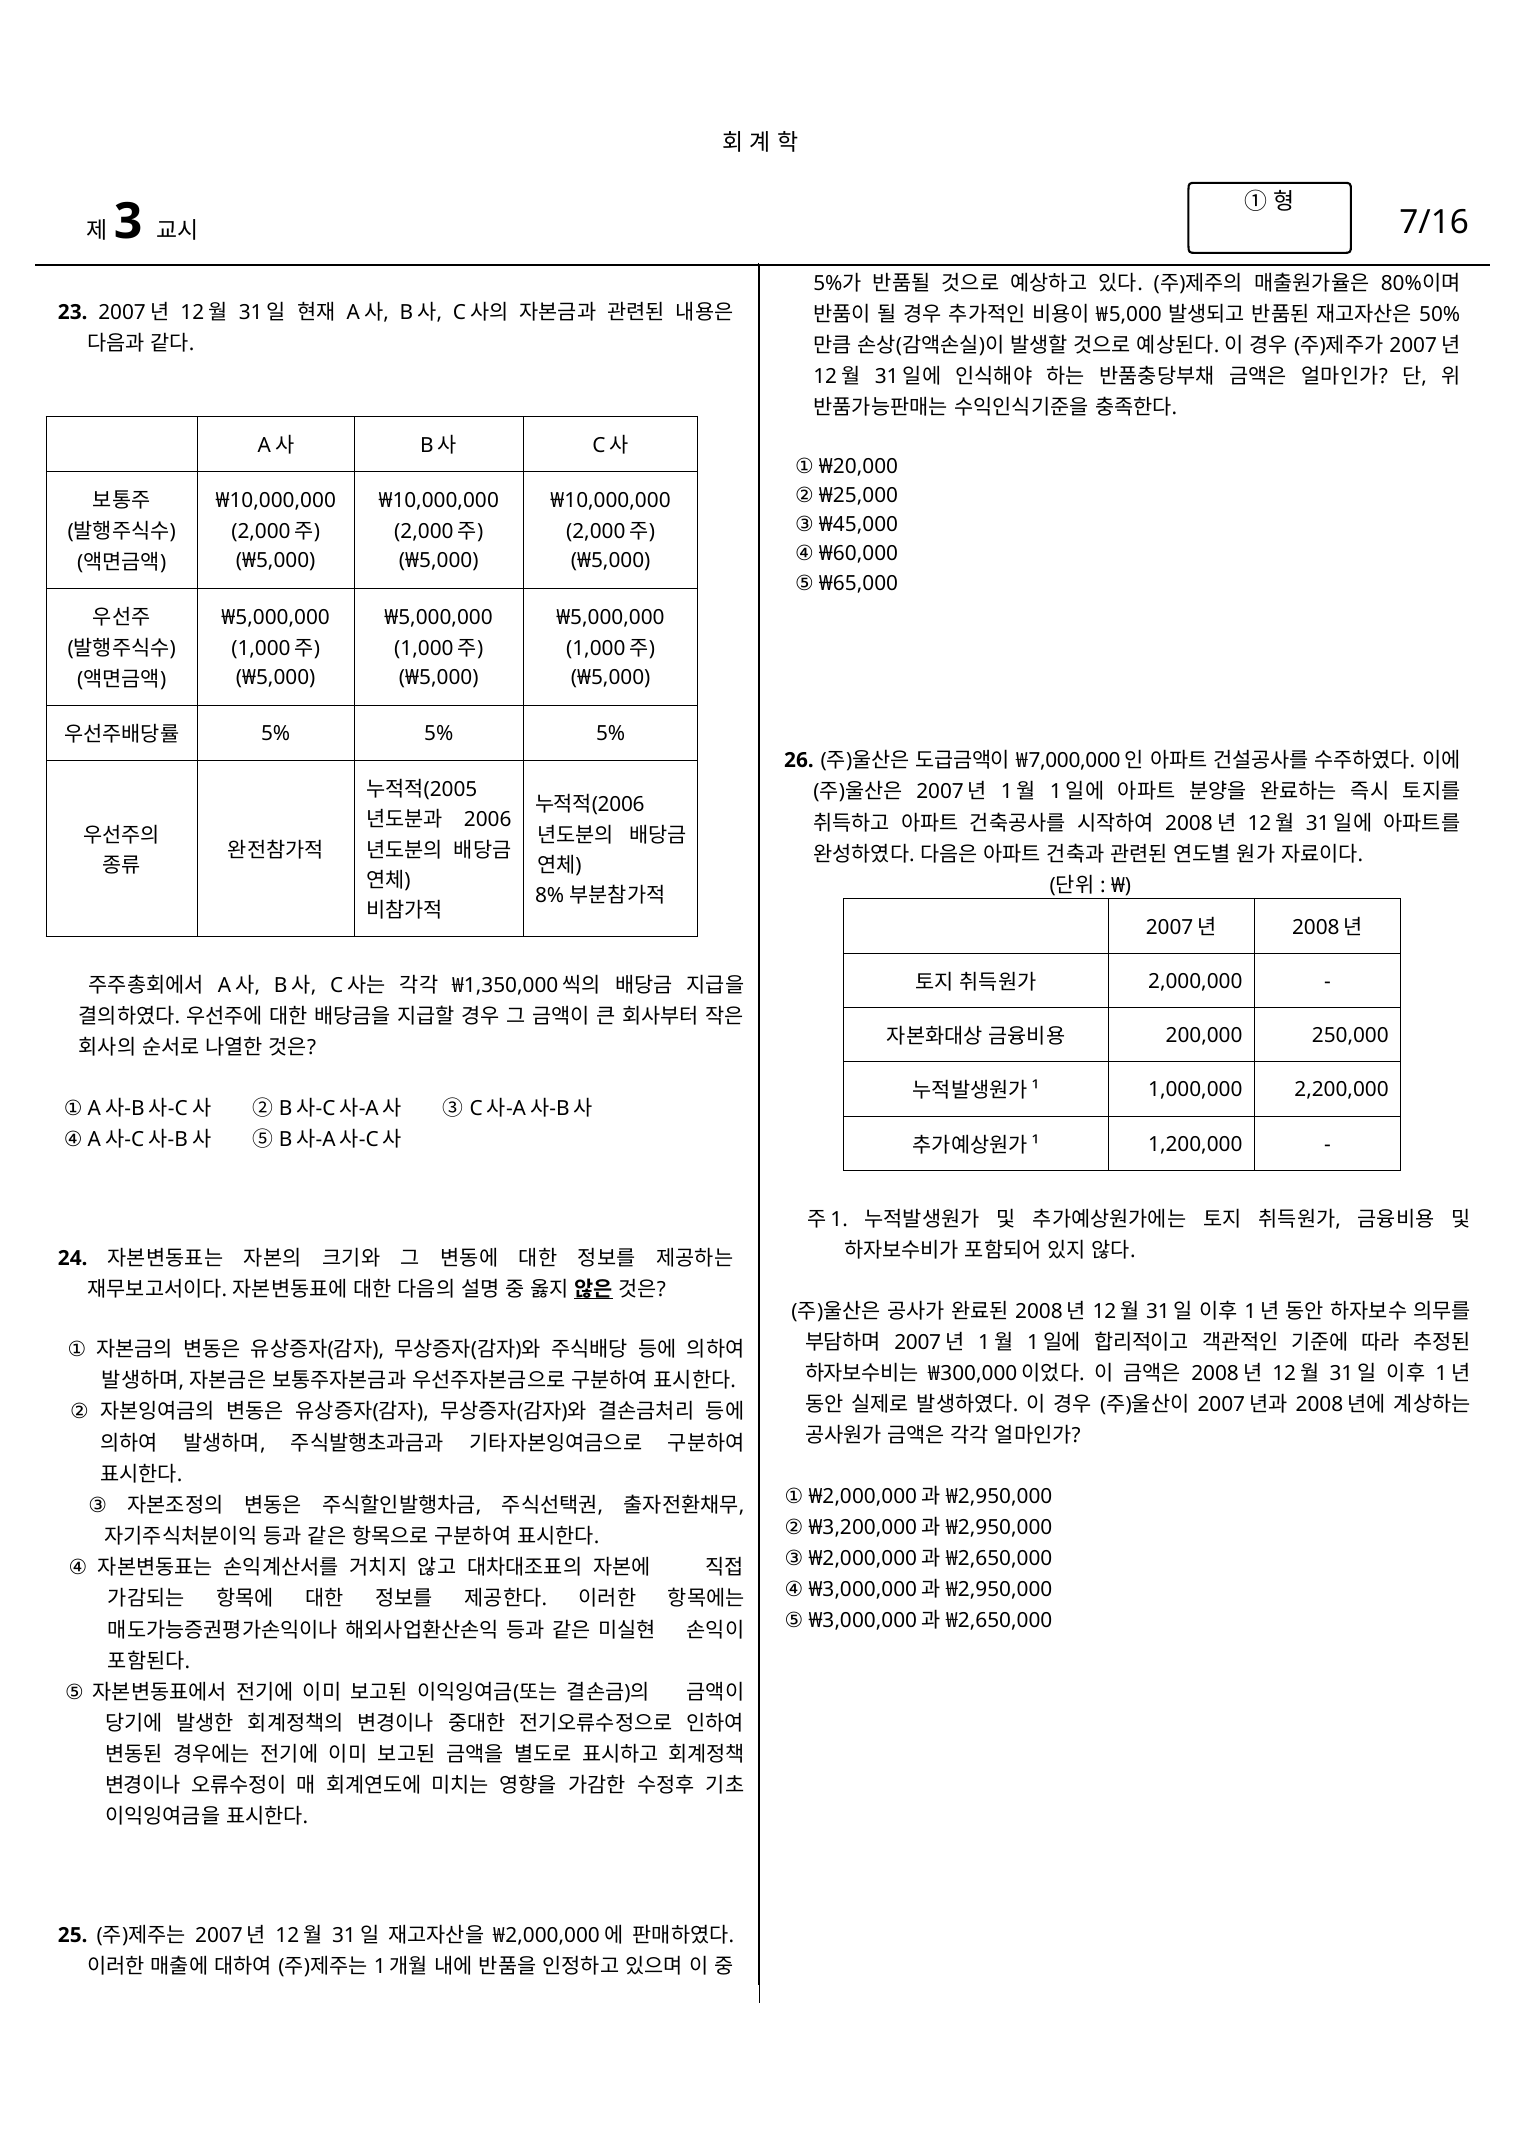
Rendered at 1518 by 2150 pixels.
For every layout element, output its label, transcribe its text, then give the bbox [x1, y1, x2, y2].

table_header [47, 417, 197, 471]
table_cell 누적적(2006년도분의 배당금 연체) 8% 부분참가적 [524, 761, 697, 936]
text 25. (주)제주는 2007년 12월 31일 재고자산을 ₩2,000,000에 판매하였다. 이러한 매출에 대하여 (주)제주는 1개월 내에 반품을 인정하고 있으며 이 중 5%가 반품될 것으로 예상하고 있다. (주)제주의 매출원가율은 80%이며 반품이 될 경우 추가적인 비용이 ₩5,000 발생되고 반품된 재고자산은 50%만큼 손상(감액손실)이 발생할 것으로 예상된다. 이 경우 (주)제주가 2007년 12월 31일에 인식해야 하는 반품충당부채 금액은 얼마인가? 단, 위 반품가능판매는 수익인식기준을 충족한다. [784, 266, 1460, 421]
text 24. 자본변동표는 자본의 크기와 그 변동에 대한 정보를 제공하는 재무보고서이다. 자본변동표에 대한 다음의 설명 중 옳지 않은 것은? [58, 1241, 734, 1302]
table_header A사 [198, 417, 354, 471]
table_cell - [1255, 1117, 1400, 1170]
table_cell 2,000,000 [1109, 954, 1254, 1007]
table_cell 누적적(2005년도분과 2006년도분의 배당금 연체) 비참가적 [355, 761, 523, 936]
text 주주총회에서 A사, B사, C사는 각각 ₩1,350,000씩의 배당금 지급을 결의하였다. 우선주에 대한 배당금을 지급할 경우 그 금액이 큰 회사부터 작은 회사의 순서로 나열한 것은? [47, 968, 744, 1061]
table_header 2008년 [1255, 899, 1400, 953]
text ① A사-B사-C사 ② B사-C사-A사 ③ C사-A사-B사 [47, 1091, 744, 1121]
text ② ₩3,200,000과 ₩2,950,000 [773, 1510, 1471, 1541]
table_cell ₩10,000,000 (2,000주) (₩5,000) [355, 472, 523, 588]
table_cell ₩10,000,000 (2,000주) (₩5,000) [524, 472, 697, 588]
table_cell 5% [198, 706, 354, 760]
table_cell 보통주 (발행주식수) (액면금액) [47, 472, 197, 588]
table_cell 우선주 (발행주식수) (액면금액) [47, 589, 197, 705]
text ⑤ 자본변동표에서 전기에 이미 보고된 이익잉여금(또는 결손금)의 금액이 당기에 발생한 회계정책의 변경이나 중대한 전기오류수정으로 인하여 변동된 경우에는 전기에 이미 보고된 금액을 별도로 표시하고 회계정책 변경이나 오류수정이 매 회계연도에 미치는 영향을 가감한 수정후 기초 이익잉여금을 표시한다. [47, 1675, 744, 1829]
text 23. 2007년 12월 31일 현재 A사, B사, C사의 자본금과 관련된 내용은 다음과 같다. [58, 295, 734, 356]
text ① ₩2,000,000과 ₩2,950,000 [773, 1479, 1471, 1509]
table_cell ₩10,000,000 (2,000주) (₩5,000) [198, 472, 354, 588]
text ② 자본잉여금의 변동은 유상증자(감자), 무상증자(감자)와 결손금처리 등에 의하여 발생하며, 주식발행초과금과 기타자본잉여금으로 구분하여 표시한다. [47, 1395, 744, 1487]
table_header C사 [524, 417, 697, 471]
text ① 자본금의 변동은 유상증자(감자), 무상증자(감자)와 주식배당 등에 의하여 발생하며, 자본금은 보통주자본금과 우선주자본금으로 구분하여 표시한다. [47, 1332, 744, 1394]
table_cell 2,200,000 [1255, 1062, 1400, 1116]
table_cell 완전참가적 [198, 761, 354, 936]
text ④ ₩60,000 [784, 538, 1460, 567]
table_cell 5% [355, 706, 523, 760]
text (주)울산은 공사가 완료된 2008년 12월 31일 이후 1년 동안 하자보수 의무를 부담하며 2007년 1월 1일에 합리적이고 객관적인 기준에 따라 추정된 하자보수비는 ₩300,000이었다. 이 금액은 2008년 12월 31일 이후 1년 동안 실제로 발생하였다. 이 경우 (주)울산이 2007년과 2008년에 계상하는 공사원가 금액은 각각 얼마인가? [773, 1294, 1471, 1449]
table_cell 우선주의 종류 [47, 761, 197, 936]
table_cell ₩5,000,000 (1,000주) (₩5,000) [524, 589, 697, 705]
text ③ 자본조정의 변동은 주식할인발행차금, 주식선택권, 출자전환채무, 자기주식처분이익 등과 같은 항목으로 구분하여 표시한다. [47, 1488, 744, 1550]
table_header [844, 899, 1108, 953]
text ① ₩20,000 [784, 451, 1460, 479]
text ④ ₩3,000,000과 ₩2,950,000 [773, 1573, 1471, 1603]
table_cell 250,000 [1255, 1008, 1400, 1061]
text 주1. 누적발생원가 및 추가예상원가에는 토지 취득원가, 금융비용 및 하자보수비가 포함되어 있지 않다. [773, 1203, 1471, 1264]
text ② ₩25,000 [784, 480, 1460, 508]
table_cell 누적발생원가¹ [844, 1062, 1108, 1116]
table_cell ₩5,000,000 (1,000주) (₩5,000) [355, 589, 523, 705]
text (단위 : ₩) [784, 868, 1460, 898]
text 26. (주)울산은 도급금액이 ₩7,000,000인 아파트 건설공사를 수주하였다. 이에 (주)울산은 2007년 1월 1일에 아파트 분양을 완료하는 즉시 토지를 취득하고 아파트 건축공사를 시작하여 2008년 12월 31일에 아파트를 완성하였다. 다음은 아파트 건축과 관련된 연도별 원가 자료이다. [784, 743, 1460, 867]
table_cell 5% [524, 706, 697, 760]
text ⑤ ₩3,000,000과 ₩2,650,000 [773, 1604, 1471, 1634]
text ③ ₩45,000 [784, 509, 1460, 538]
table_cell 1,200,000 [1109, 1117, 1254, 1170]
table_cell ₩5,000,000 (1,000주) (₩5,000) [198, 589, 354, 705]
table_cell 추가예상원가¹ [844, 1117, 1108, 1170]
text ④ 자본변동표는 손익계산서를 거치지 않고 대차대조표의 자본에 직접 가감되는 항목에 대한 정보를 제공한다. 이러한 항목에는 매도가능증권평가손익이나 해외사업환산손익 등과 같은 미실현 손익이 포함된다. [47, 1551, 744, 1674]
text ④ A사-C사-B사 ⑤ B사-A사-C사 [47, 1122, 744, 1152]
table_header 2007년 [1109, 899, 1254, 953]
text 25. (주)제주는 2007년 12월 31일 재고자산을 ₩2,000,000에 판매하였다. 이러한 매출에 대하여 (주)제주는 1개월 내에 반품을 인정하고 있으며 이 중 5%가 반품될 것으로 예상하고 있다. (주)제주의 매출원가율은 80%이며 반품이 될 경우 추가적인 비용이 ₩5,000 발생되고 반품된 재고자산은 50%만큼 손상(감액손실)이 발생할 것으로 예상된다. 이 경우 (주)제주가 2007년 12월 31일에 인식해야 하는 반품충당부채 금액은 얼마인가? 단, 위 반품가능판매는 수익인식기준을 충족한다. [58, 1918, 734, 1980]
table_header B사 [355, 417, 523, 471]
table_cell 토지 취득원가 [844, 954, 1108, 1007]
table_cell 1,000,000 [1109, 1062, 1254, 1116]
text ③ ₩2,000,000과 ₩2,650,000 [773, 1541, 1471, 1572]
table_cell - [1255, 954, 1400, 1007]
table_cell 자본화대상 금융비용 [844, 1008, 1108, 1061]
table_cell 200,000 [1109, 1008, 1254, 1061]
text ⑤ ₩65,000 [784, 568, 1460, 596]
table_cell 우선주배당률 [47, 706, 197, 760]
